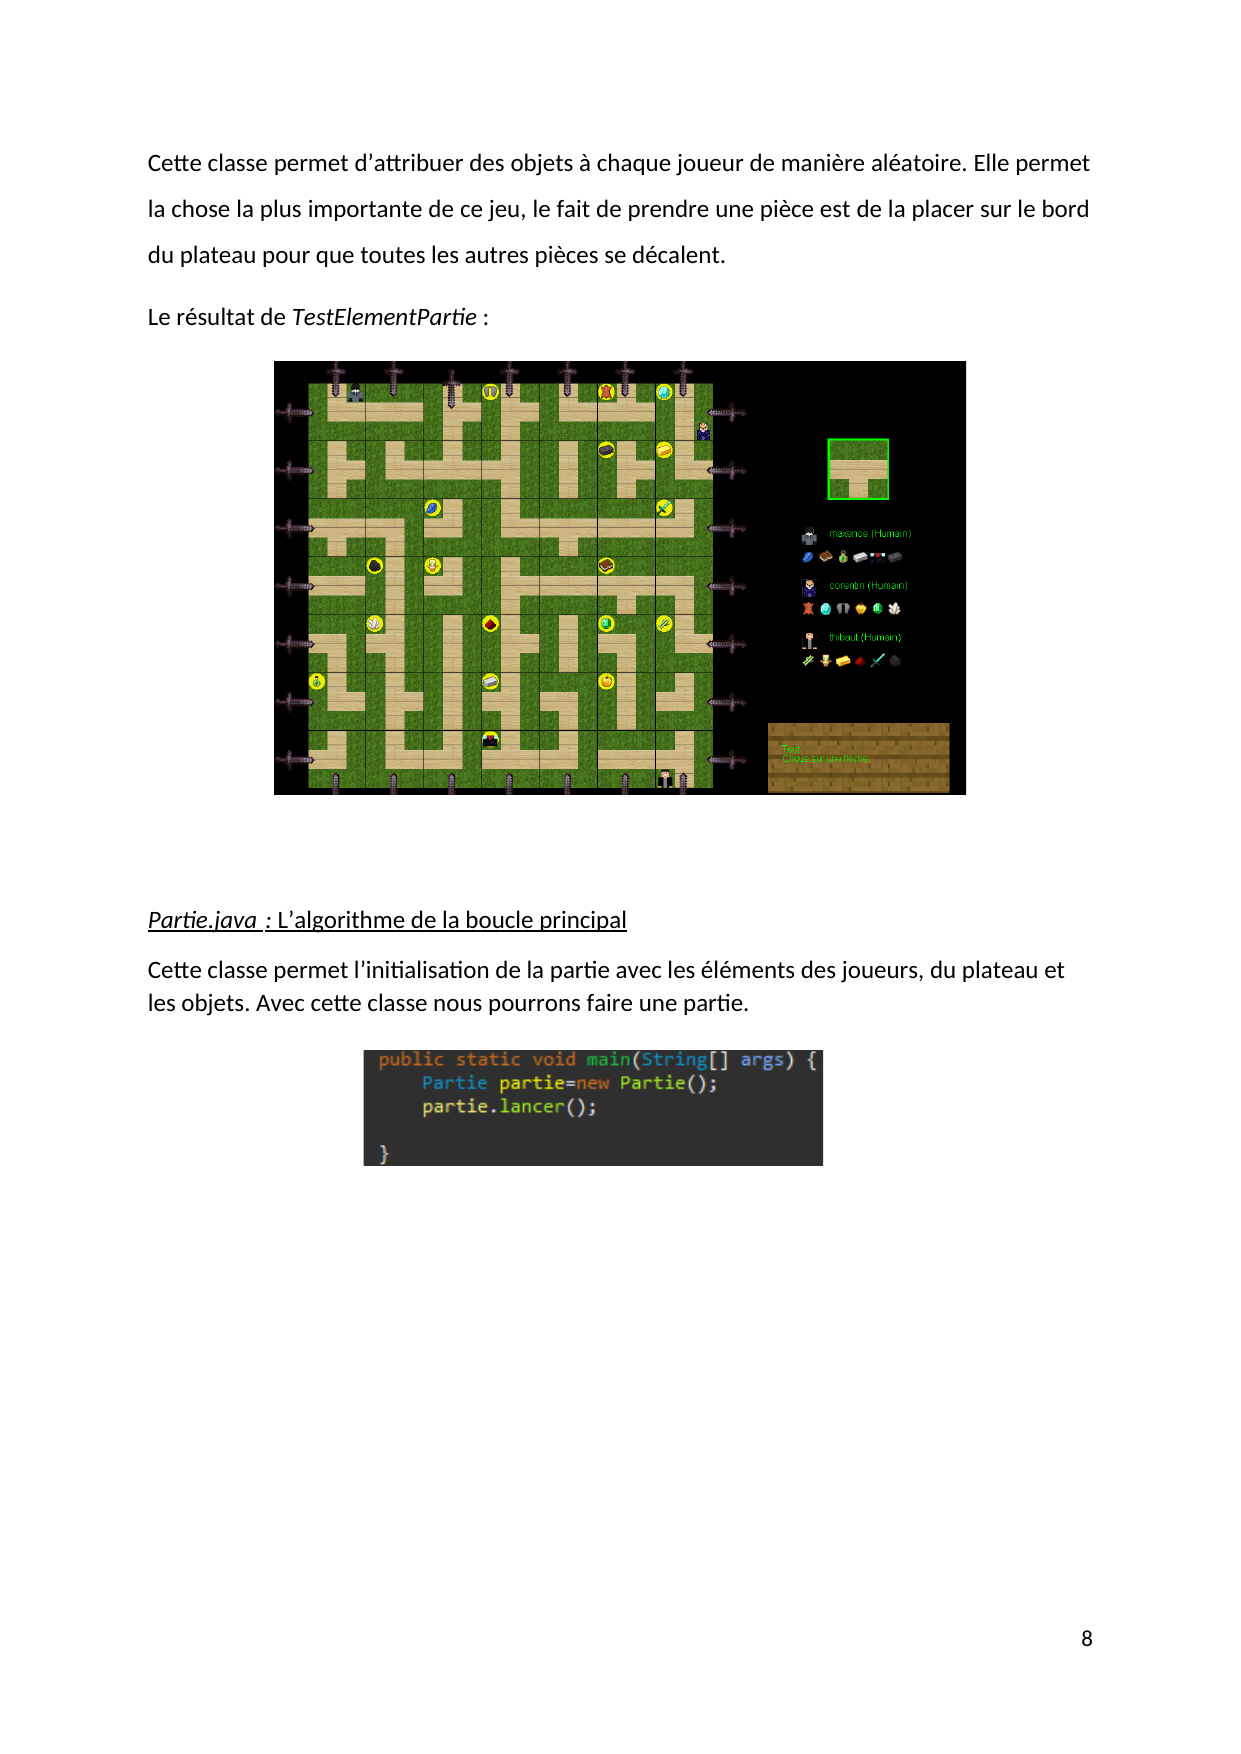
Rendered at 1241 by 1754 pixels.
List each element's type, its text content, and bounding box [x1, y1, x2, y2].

text Partie.java : L’algorithme de la boucle principal [148, 904, 1093, 935]
picture [363, 1050, 824, 1166]
text Cette classe permet d’attribuer des objets à chaque joueur de manière aléatoire. Elle permet la chose la plus importante de ce jeu, le fait de prendre une pièce est de la placer sur le bord du plateau pour que toutes les autres pièces se décalent. [148, 148, 1093, 269]
text Cette classe permet l’initialisation de la partie avec les éléments des joueurs, du plateau et les objets. Avec cette classe nous pourrons faire une partie. [148, 954, 1093, 1017]
text Le résultat de TestElementPartie : [148, 301, 1093, 332]
picture [274, 361, 967, 795]
